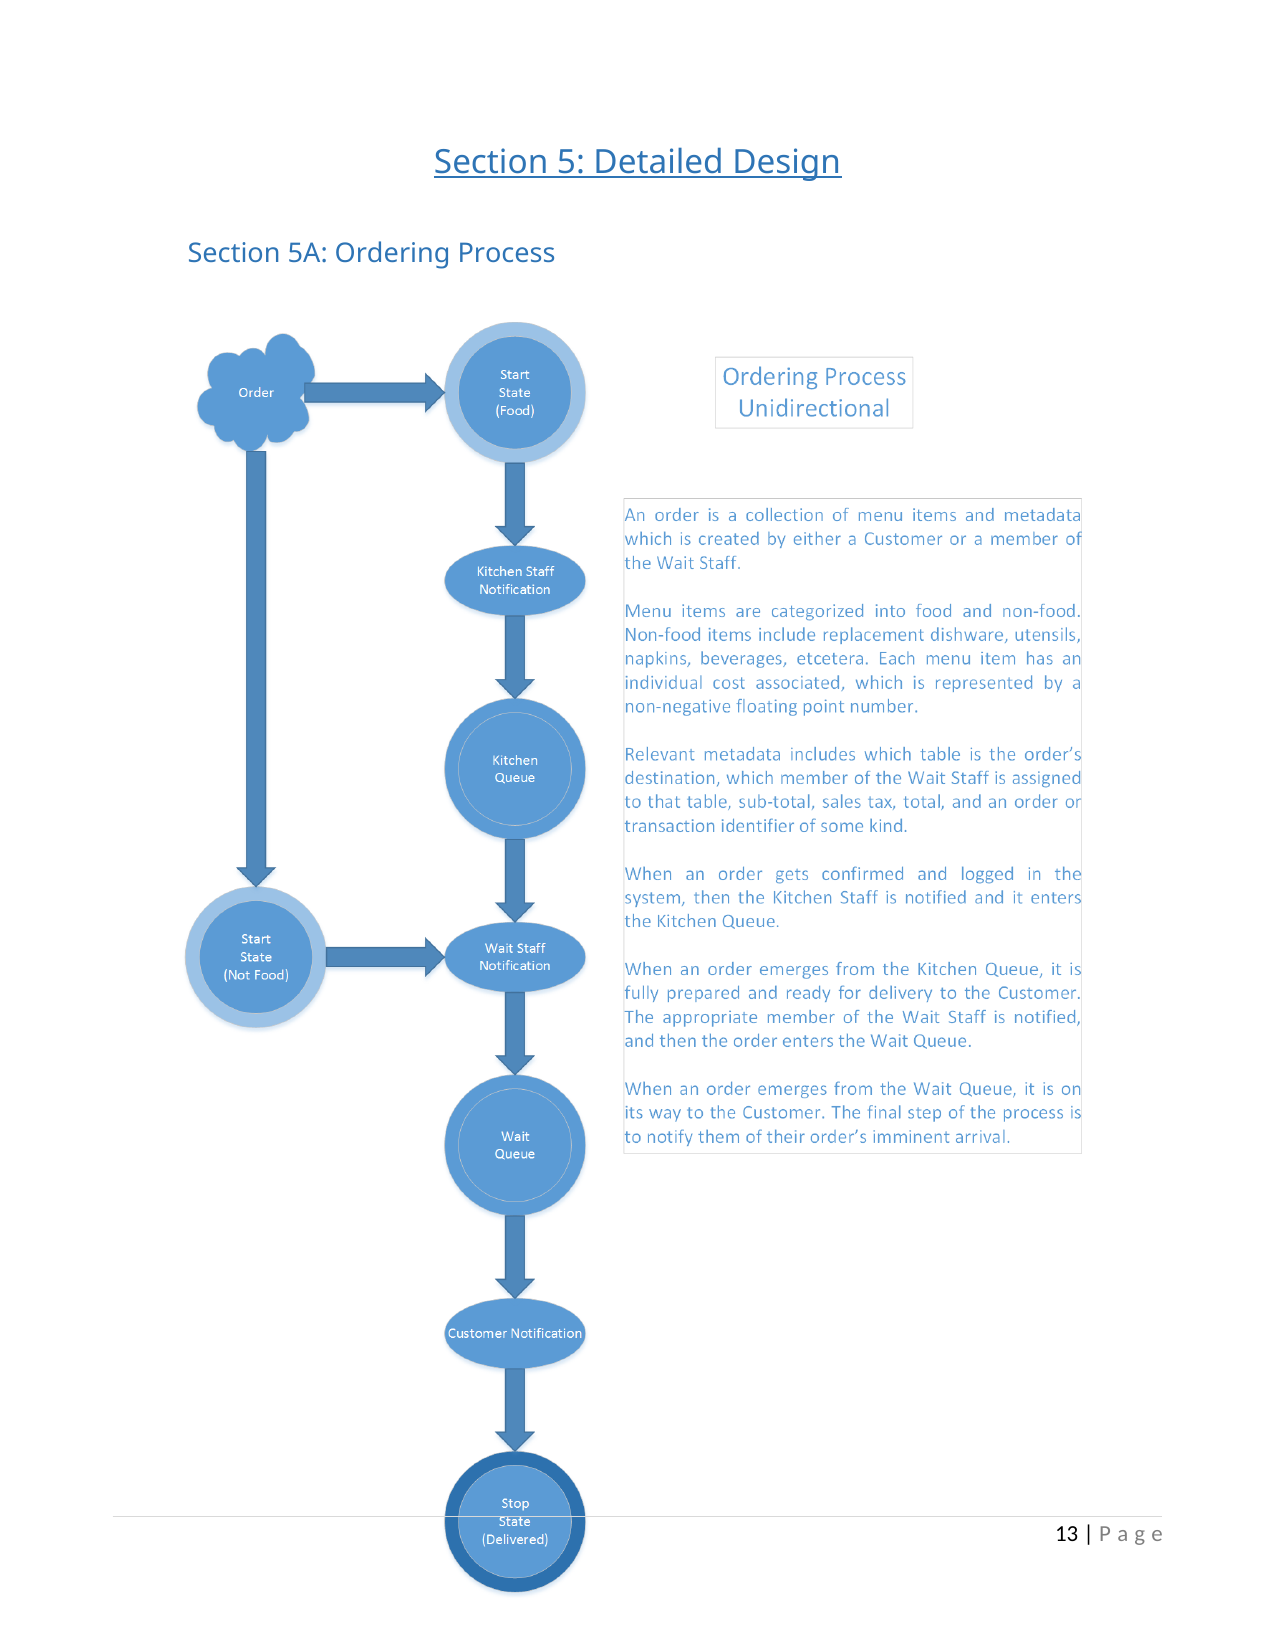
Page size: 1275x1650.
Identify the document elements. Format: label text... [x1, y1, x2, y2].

subtitle Section 5: Detailed Design [112, 137, 1162, 183]
subtitle Section 5A: Ordering Process [112, 233, 1162, 270]
picture [180, 1517, 1095, 1601]
picture [180, 320, 1095, 1516]
